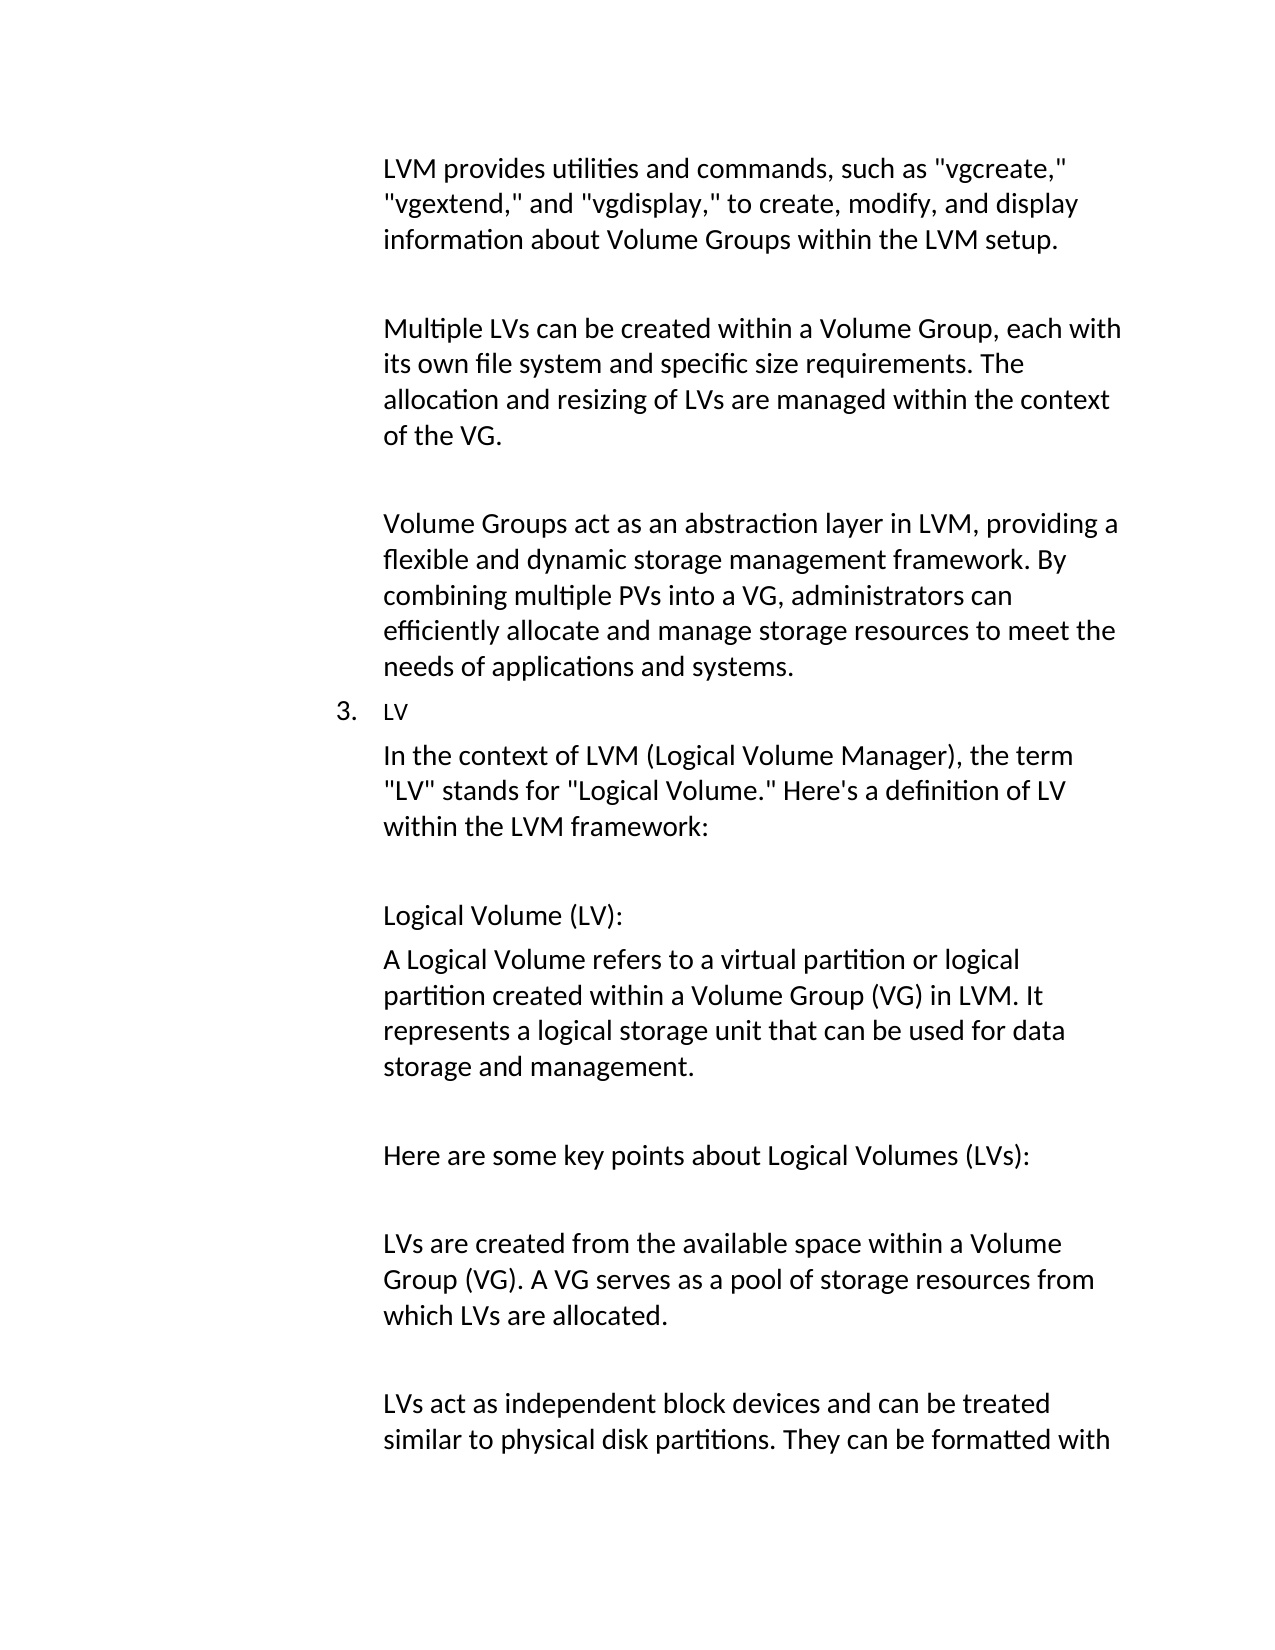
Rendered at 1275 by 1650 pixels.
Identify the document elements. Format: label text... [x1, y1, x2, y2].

text In the context of LVM (Logical Volume Manager), the term "LV" stands for "Logical Volume." Here's a definition of LV within the LVM framework: [383, 737, 1127, 844]
list LV [336, 692, 1127, 728]
text Volume Groups act as an abstraction layer in LVM, providing a flexible and dynamic storage management framework. By combining multiple PVs into a VG, administrators can efficiently allocate and manage storage resources to meet the needs of applications and systems. [383, 506, 1127, 684]
text Here are some key points about Logical Volumes (LVs): [383, 1137, 1127, 1172]
text Multiple LVs can be created within a Volume Group, each with its own file system and specific size requirements. The allocation and resizing of LVs are managed within the context of the VG. [383, 310, 1127, 452]
text LVs are created from the available space within a Volume Group (VG). A VG serves as a pool of storage resources from which LVs are allocated. [383, 1226, 1127, 1332]
text A Logical Volume refers to a virtual partition or logical partition created within a Volume Group (VG) in LVM. It represents a logical storage unit that can be used for data storage and management. [383, 941, 1127, 1084]
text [383, 1386, 1127, 1457]
text Logical Volume (LV): [383, 897, 1127, 932]
text LVM provides utilities and commands, such as "vgcreate," "vgextend," and "vgdisplay," to create, modify, and display information about Volume Groups within the LVM setup. [383, 150, 1127, 257]
